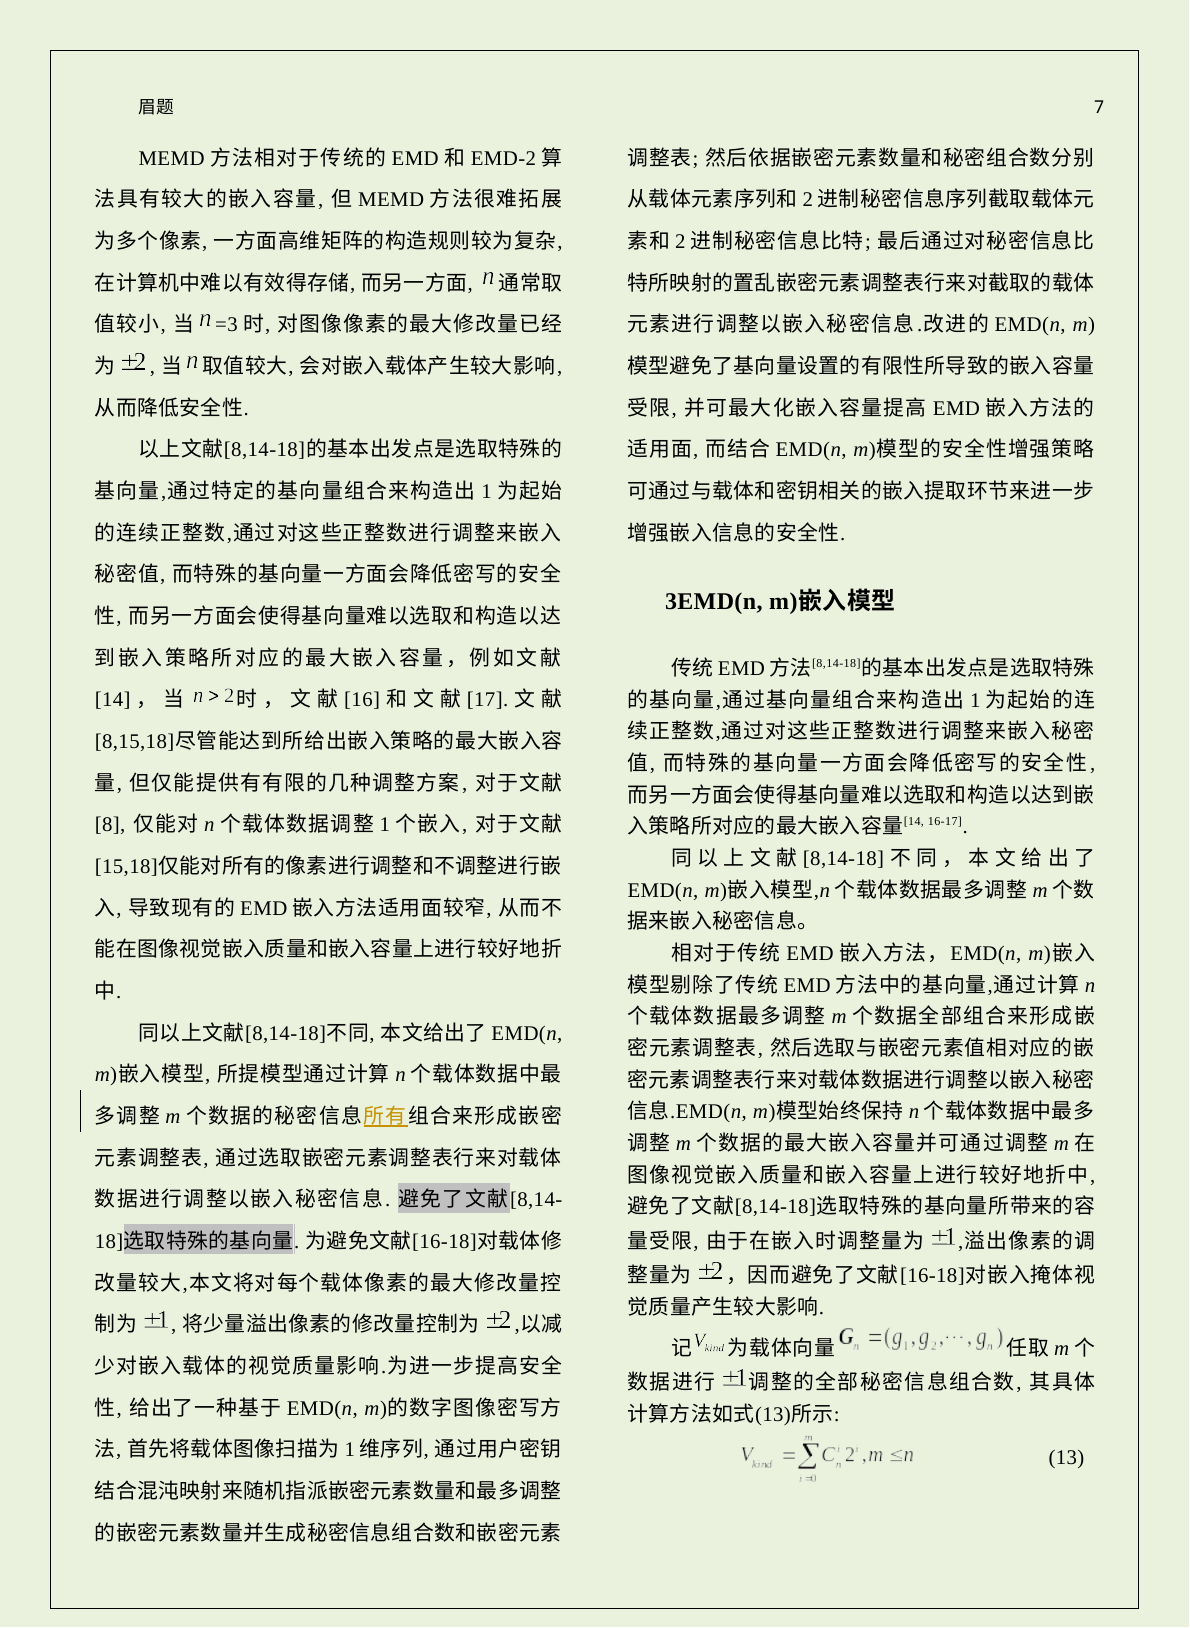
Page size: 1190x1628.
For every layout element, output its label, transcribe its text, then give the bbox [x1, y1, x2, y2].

text 同以上文献[8,14-18]不同, 本文给出了EMD(n, m)嵌入模型, 所提模型通过计算n个载体数据中最多调整m个数据的秘密信息组合来形成嵌密元素调整表, 通过选取嵌密元素调整表行来对载体数据进行调整以嵌入秘密信息. 避免了文献[8,14-18]选取特殊的基向量. 为避免文献[16-18]对载体修改量较大,本文将对每个载体像素的最大修改量控制为, 将少量溢出像素的修改量控制为,以减少对嵌入载体的视觉质量影响.为进一步提高安全性, 给出了一种基于EMD(n, m)的数字图像密写方法, 首先将载体图像扫描为1维序列, 通过用户密钥结合混沌映射来随机指派嵌密元素数量和最多调整的嵌密元素数量并生成秘密信息组合数和嵌密元素调整表; 然后依据嵌密元素数量和秘密组合数分别从载体元素序列和2进制秘密信息序列截取载体元素和2进制秘密信息比特; 最后通过对秘密信息比特所映射的置乱嵌密元素调整表行来对截取的载体元素进行调整以嵌入秘密信息.改进的EMD(n, m)模型避免了基向量设置的有限性所导致的嵌入容量受限, 并可最大化嵌入容量提高EMD嵌入方法的适用面, 而结合EMD(n, m)模型的安全性增强策略可通过与载体和密钥相关的嵌入提取环节来进一步增强嵌入信息的安全性. [94, 1007, 562, 1548]
table_header (13) [1041, 1429, 1106, 1486]
text 以上文献[8,14-18]的基本出发点是选取特殊的基向量,通过特定的基向量组合来构造出1为起始的连续正整数,通过对这些正整数进行调整来嵌入秘密值, 而特殊的基向量一方面会降低密写的安全性, 而另一方面会使得基向量难以选取和构造以达到嵌入策略所对应的最大嵌入容量，例如文献[14]，当时，文献[16]和文献[17].文献[8,15,18]尽管能达到所给出嵌入策略的最大嵌入容量, 但仅能提供有有限的几种调整方案, 对于文献[8], 仅能对n个载体数据调整1个嵌入, 对于文献[15,18]仅能对所有的像素进行调整和不调整进行嵌入, 导致现有的EMD嵌入方法适用面较窄, 从而不能在图像视觉嵌入质量和嵌入容量上进行较好地折中. [94, 423, 562, 1007]
text 相对于传统EMD嵌入方法，EMD(n, m)嵌入模型剔除了传统EMD方法中的基向量,通过计算n个载体数据最多调整m个数据全部组合来形成嵌密元素调整表, 然后选取与嵌密元素值相对应的嵌密元素调整表行来对载体数据进行调整以嵌入秘密信息.EMD(n, m)模型始终保持n个载体数据中最多调整m个数据的最大嵌入容量并可通过调整m在图像视觉嵌入质量和嵌入容量上进行较好地折中,避免了文献[8,14-18]选取特殊的基向量所带来的容量受限, 由于在嵌入时调整量为,溢出像素的调整量为，因而避免了文献[16-18]对嵌入掩体视觉质量产生较大影响. [627, 936, 1095, 1320]
text 同以上文献[8,14-18]不同, 本文给出了EMD(n, m)嵌入模型, 所提模型通过计算n个载体数据中最多调整m个数据的秘密信息组合来形成嵌密元素调整表, 通过选取嵌密元素调整表行来对载体数据进行调整以嵌入秘密信息. 避免了文献[8,14-18]选取特殊的基向量. 为避免文献[16-18]对载体修改量较大,本文将对每个载体像素的最大修改量控制为, 将少量溢出像素的修改量控制为,以减少对嵌入载体的视觉质量影响.为进一步提高安全性, 给出了一种基于EMD(n, m)的数字图像密写方法, 首先将载体图像扫描为1维序列, 通过用户密钥结合混沌映射来随机指派嵌密元素数量和最多调整的嵌密元素数量并生成秘密信息组合数和嵌密元素调整表; 然后依据嵌密元素数量和秘密组合数分别从载体元素序列和2进制秘密信息序列截取载体元素和2进制秘密信息比特; 最后通过对秘密信息比特所映射的置乱嵌密元素调整表行来对截取的载体元素进行调整以嵌入秘密信息.改进的EMD(n, m)模型避免了基向量设置的有限性所导致的嵌入容量受限, 并可最大化嵌入容量提高EMD嵌入方法的适用面, 而结合EMD(n, m)模型的安全性增强策略可通过与载体和密钥相关的嵌入提取环节来进一步增强嵌入信息的安全性. [627, 132, 1095, 548]
text 同以上文献[8,14-18]不同，本文给出了EMD(n, m)嵌入模型,n个载体数据最多调整m个数据来嵌入秘密信息。 [627, 841, 1095, 935]
text 记为载体向量任取m个数据进行调整的全部秘密信息组合数, 其具体计算方法如式(13)所示: [627, 1322, 1095, 1427]
table_header [616, 1429, 1041, 1486]
text 传统EMD方法[8,14-18]的基本出发点是选取特殊的基向量,通过基向量组合来构造出1为起始的连续正整数,通过对这些正整数进行调整来嵌入秘密值, 而特殊的基向量一方面会降低密写的安全性, 而另一方面会使得基向量难以选取和构造以达到嵌入策略所对应的最大嵌入容量[14, 16-17]. [627, 651, 1095, 840]
subtitle 3EMD(n, m)嵌入模型 [665, 582, 1095, 616]
